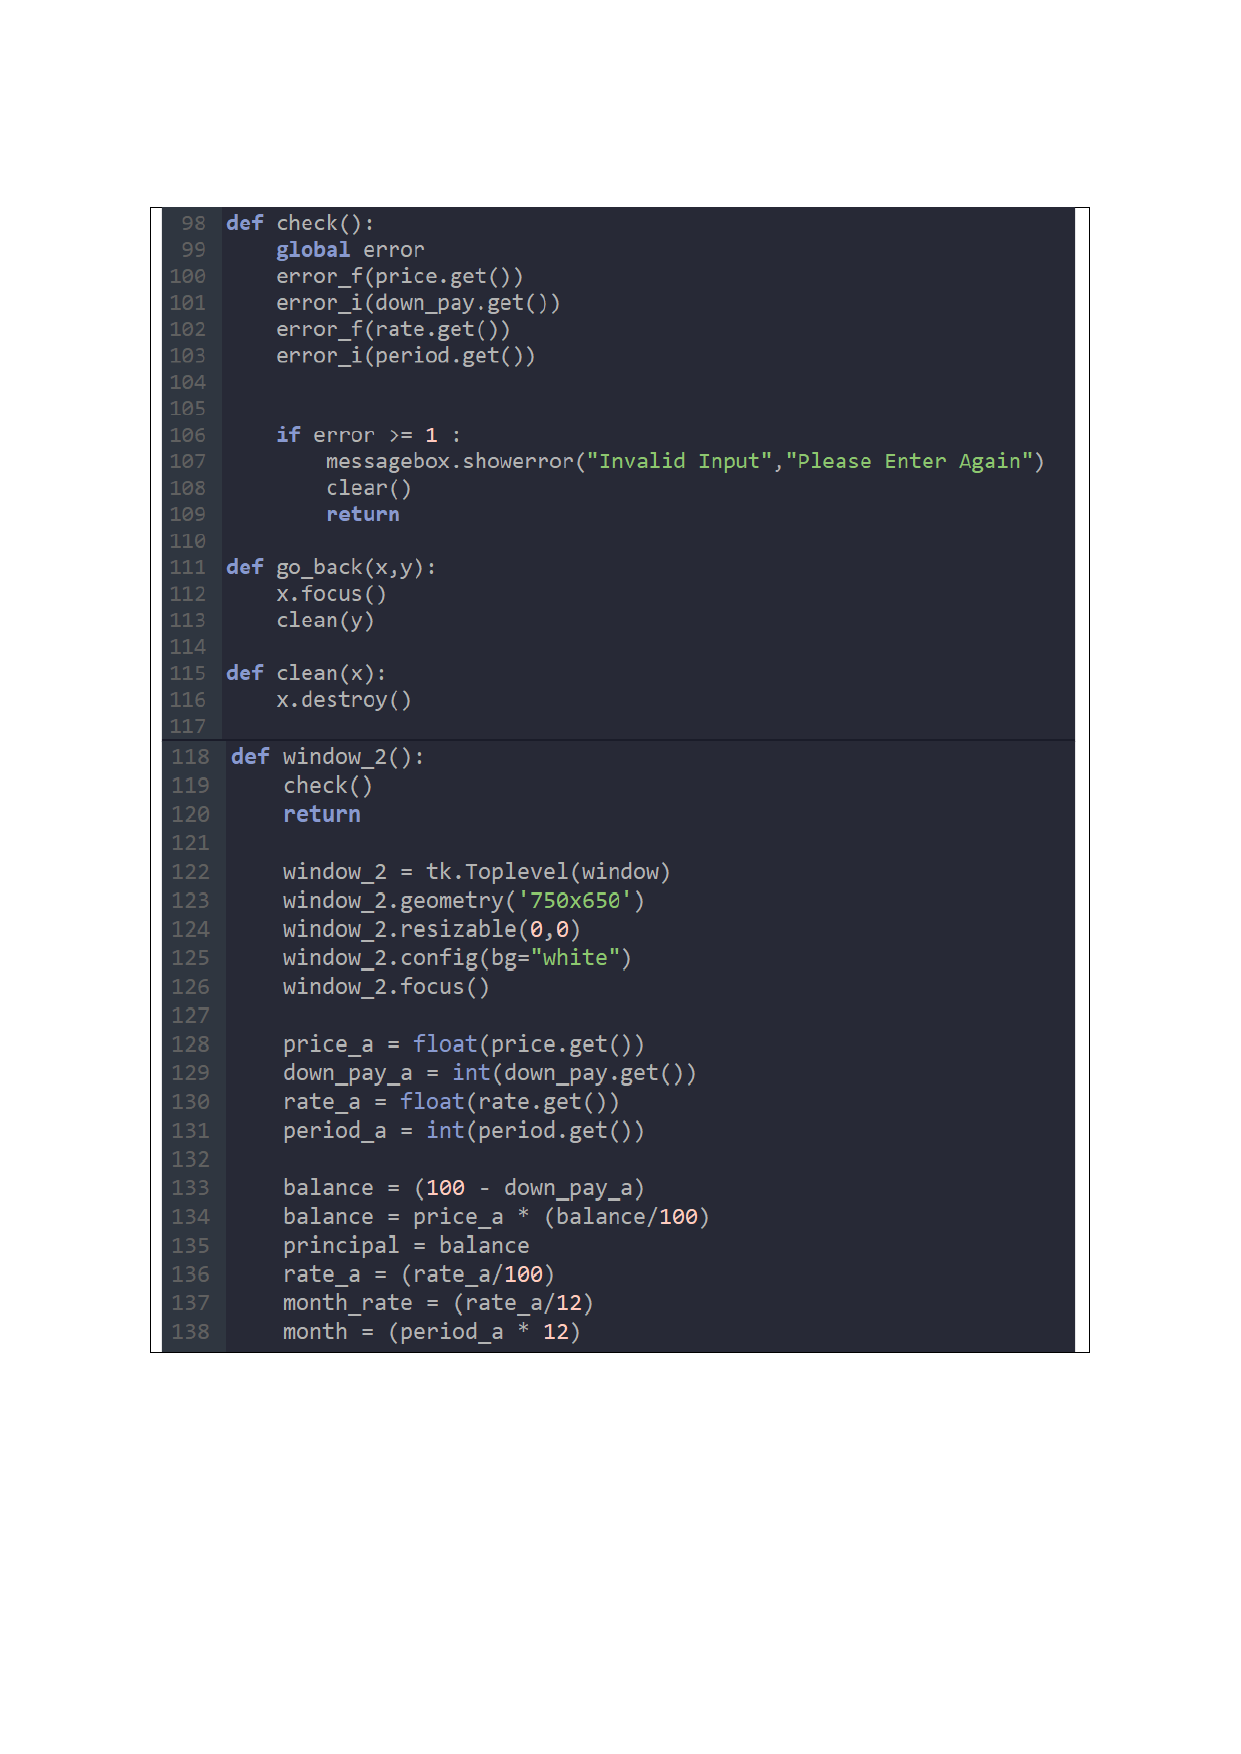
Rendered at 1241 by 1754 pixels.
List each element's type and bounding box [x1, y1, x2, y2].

picture [161, 207, 1075, 1352]
table_header [151, 208, 161, 1352]
table_header [1075, 208, 1089, 1352]
